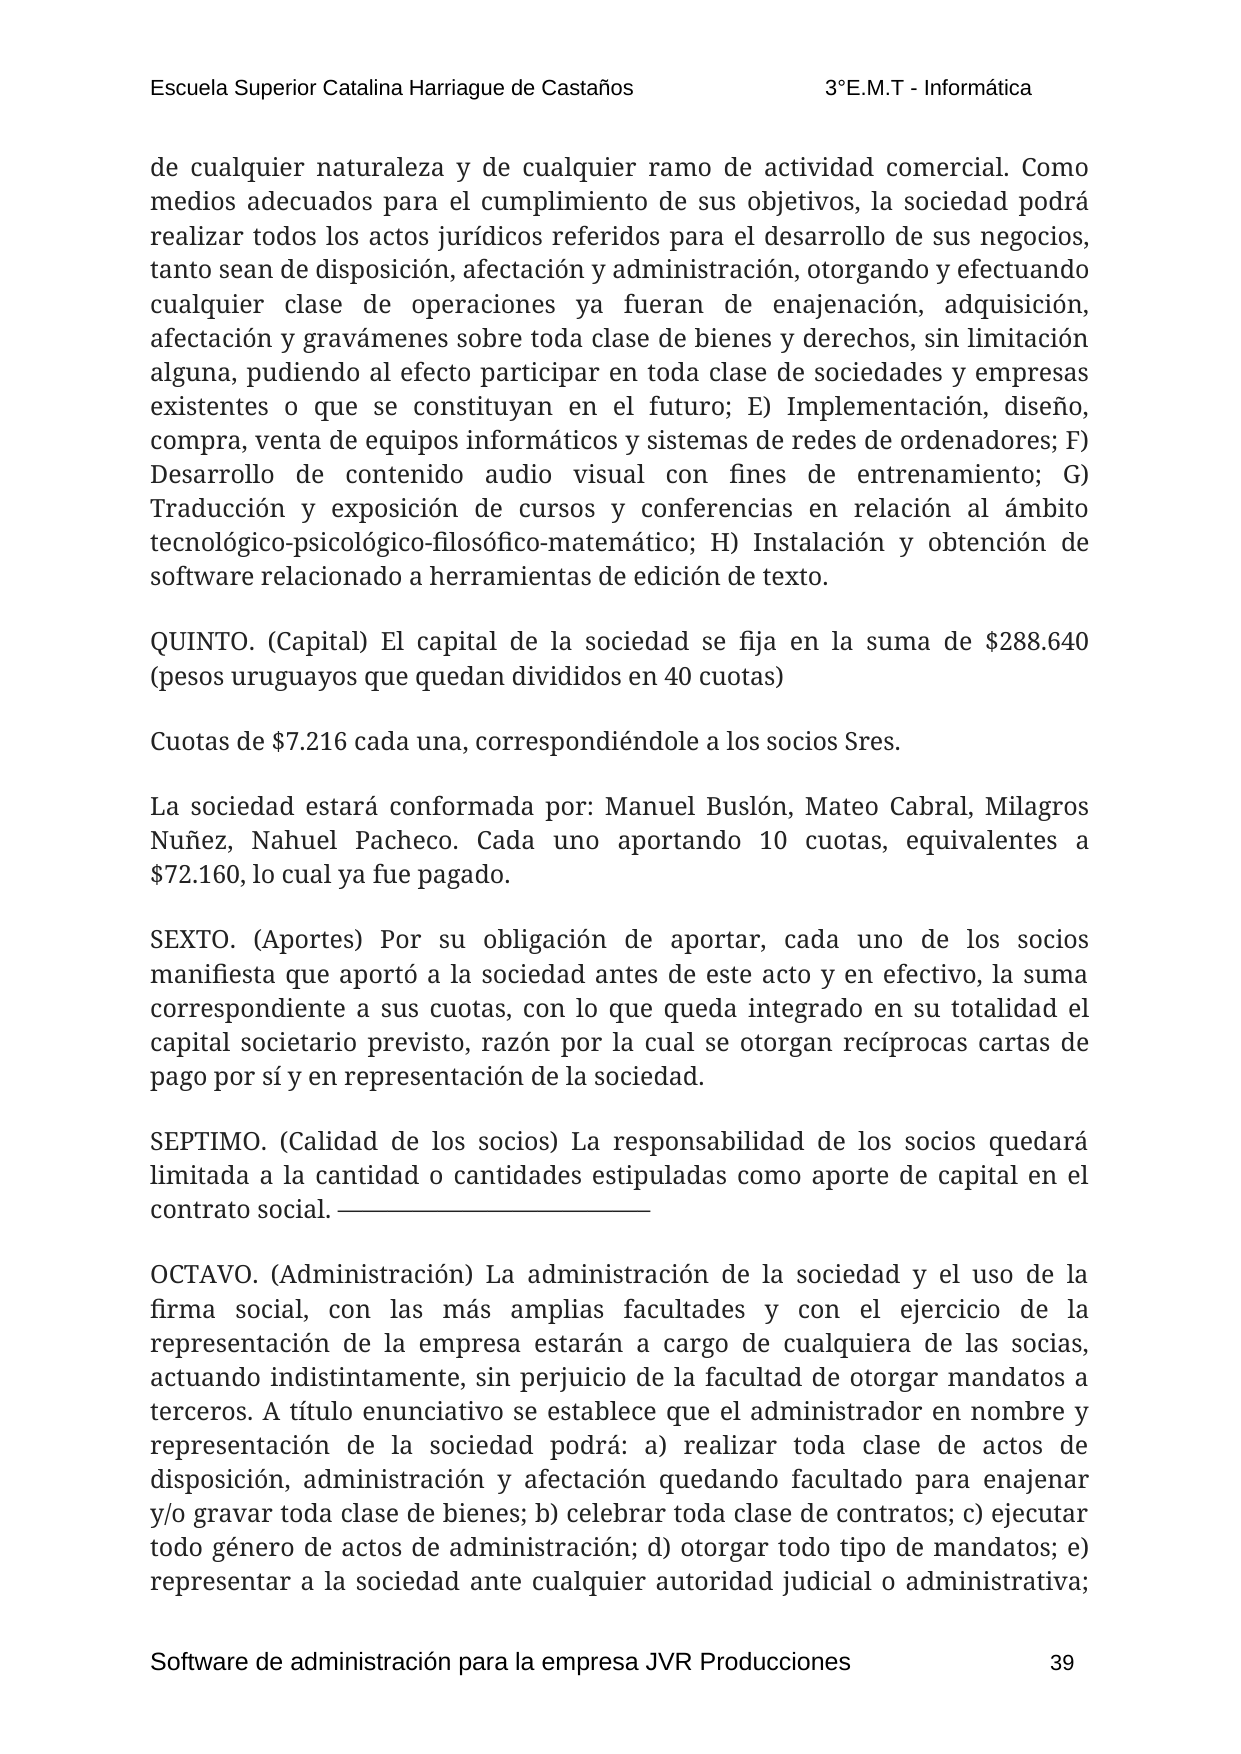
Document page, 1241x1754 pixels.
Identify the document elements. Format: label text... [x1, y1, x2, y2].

text La sociedad estará conformada por: Manuel Buslón, Mateo Cabral, Milagros Nuñez, Nahuel Pacheco. Cada uno aportando 10 cuotas, equivalentes a $72.160, lo cual ya fue pagado. [150, 789, 1090, 891]
text QUINTO. (Capital) El capital de la sociedad se fija en la suma de $288.640 (pesos uruguayos que quedan divididos en 40 cuotas) [150, 624, 1090, 692]
text SEPTIMO. (Calidad de los socios) La responsabilidad de los socios quedará limitada a la cantidad o cantidades estipuladas como aporte de capital en el contrato social. ————————————– [150, 1124, 1090, 1226]
text SEXTO. (Aportes) Por su obligación de aportar, cada uno de los socios manifiesta que aportó a la sociedad antes de este acto y en efectivo, la suma correspondiente a sus cuotas, con lo que queda integrado en su totalidad el capital societario previsto, razón por la cual se otorgan recíprocas cartas de pago por sí y en representación de la sociedad. [150, 922, 1090, 1092]
text Cuotas de $7.216 cada una, correspondiéndole a los socios Sres. [150, 723, 1090, 757]
